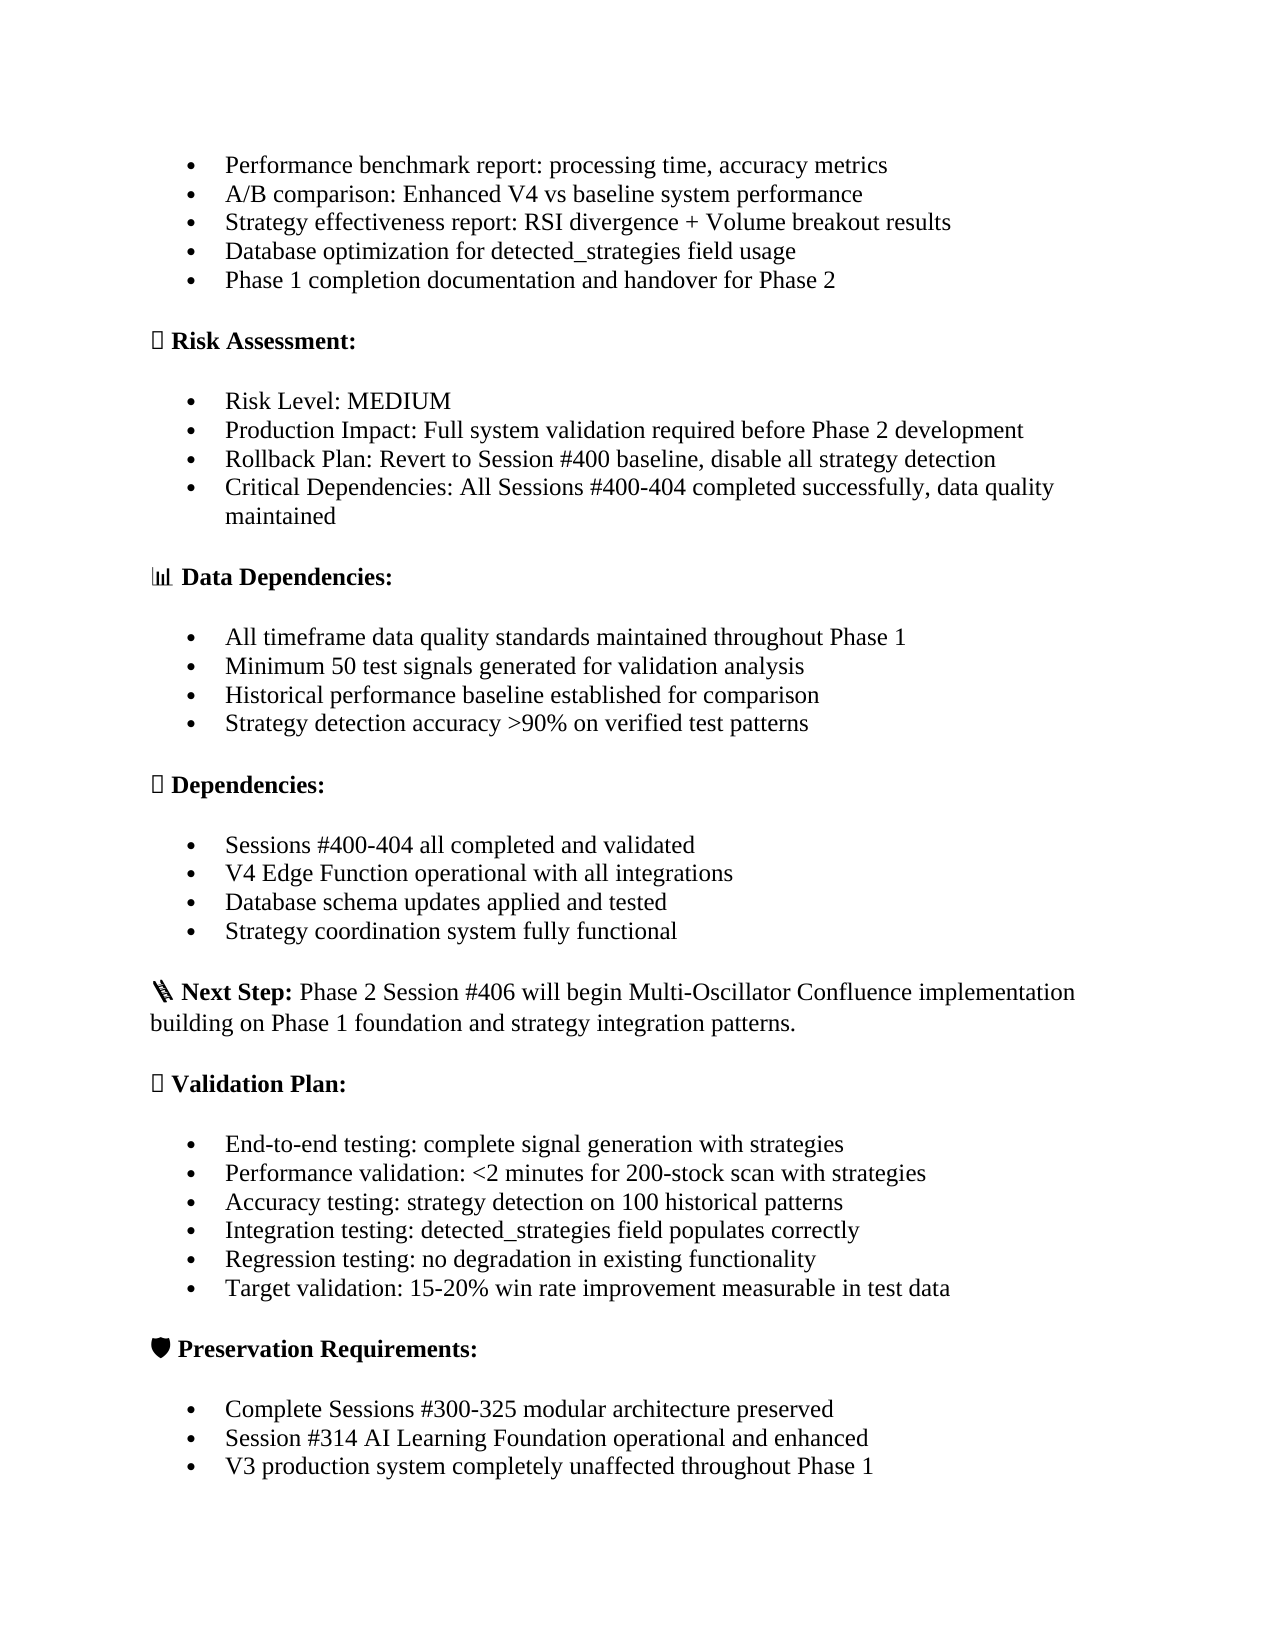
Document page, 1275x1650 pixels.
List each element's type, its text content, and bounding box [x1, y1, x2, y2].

list Sessions #400-404 all completed and validated [187, 830, 1125, 858]
list End-to-end testing: complete signal generation with strategies [187, 1129, 1125, 1158]
list Session #314 AI Learning Foundation operational and enhanced [187, 1423, 1125, 1451]
text 🪜 Next Step: Phase 2 Session #406 will begin Multi-Oscillator Confluence implementation building on Phase 1 foundation and strategy integration patterns. [150, 974, 1125, 1037]
list Critical Dependencies: All Sessions #400-404 completed successfully, data quality maintained [187, 472, 1125, 530]
list Accuracy testing: strategy detection on 100 historical patterns [187, 1187, 1125, 1215]
list A/B comparison: Enhanced V4 vs baseline system performance [187, 179, 1125, 207]
list Database optimization for detected_strategies field usage [187, 236, 1125, 265]
list Performance benchmark report: processing time, accuracy metrics [187, 150, 1125, 179]
list Complete Sessions #300-325 modular architecture preserved [187, 1394, 1125, 1423]
text 🔗 Dependencies: [150, 766, 1125, 801]
list Historical performance baseline established for comparison [187, 680, 1125, 708]
text 📊 Data Dependencies: [150, 559, 1125, 593]
list Minimum 50 test signals generated for validation analysis [187, 651, 1125, 680]
list V4 Edge Function operational with all integrations [187, 858, 1125, 887]
list V3 production system completely unaffected throughout Phase 1 [187, 1451, 1125, 1480]
list Phase 1 completion documentation and handover for Phase 2 [187, 265, 1125, 294]
text ✅ Validation Plan: [150, 1066, 1125, 1100]
text 🚨 Risk Assessment: [150, 323, 1125, 357]
list Production Impact: Full system validation required before Phase 2 development [187, 415, 1125, 444]
list Database schema updates applied and tested [187, 887, 1125, 916]
list Strategy detection accuracy >90% on verified test patterns [187, 708, 1125, 737]
list Risk Level: MEDIUM [187, 386, 1125, 415]
list Integration testing: detected_strategies field populates correctly [187, 1215, 1125, 1244]
list Strategy effectiveness report: RSI divergence + Volume breakout results [187, 207, 1125, 236]
text 🛡️ Preservation Requirements: [150, 1331, 1125, 1365]
list All timeframe data quality standards maintained throughout Phase 1 [187, 622, 1125, 651]
list Strategy coordination system fully functional [187, 916, 1125, 945]
list Regression testing: no degradation in existing functionality [187, 1244, 1125, 1273]
list Target validation: 15-20% win rate improvement measurable in test data [187, 1273, 1125, 1302]
list Performance validation: <2 minutes for 200-stock scan with strategies [187, 1158, 1125, 1187]
list Rollback Plan: Revert to Session #400 baseline, disable all strategy detection [187, 444, 1125, 472]
